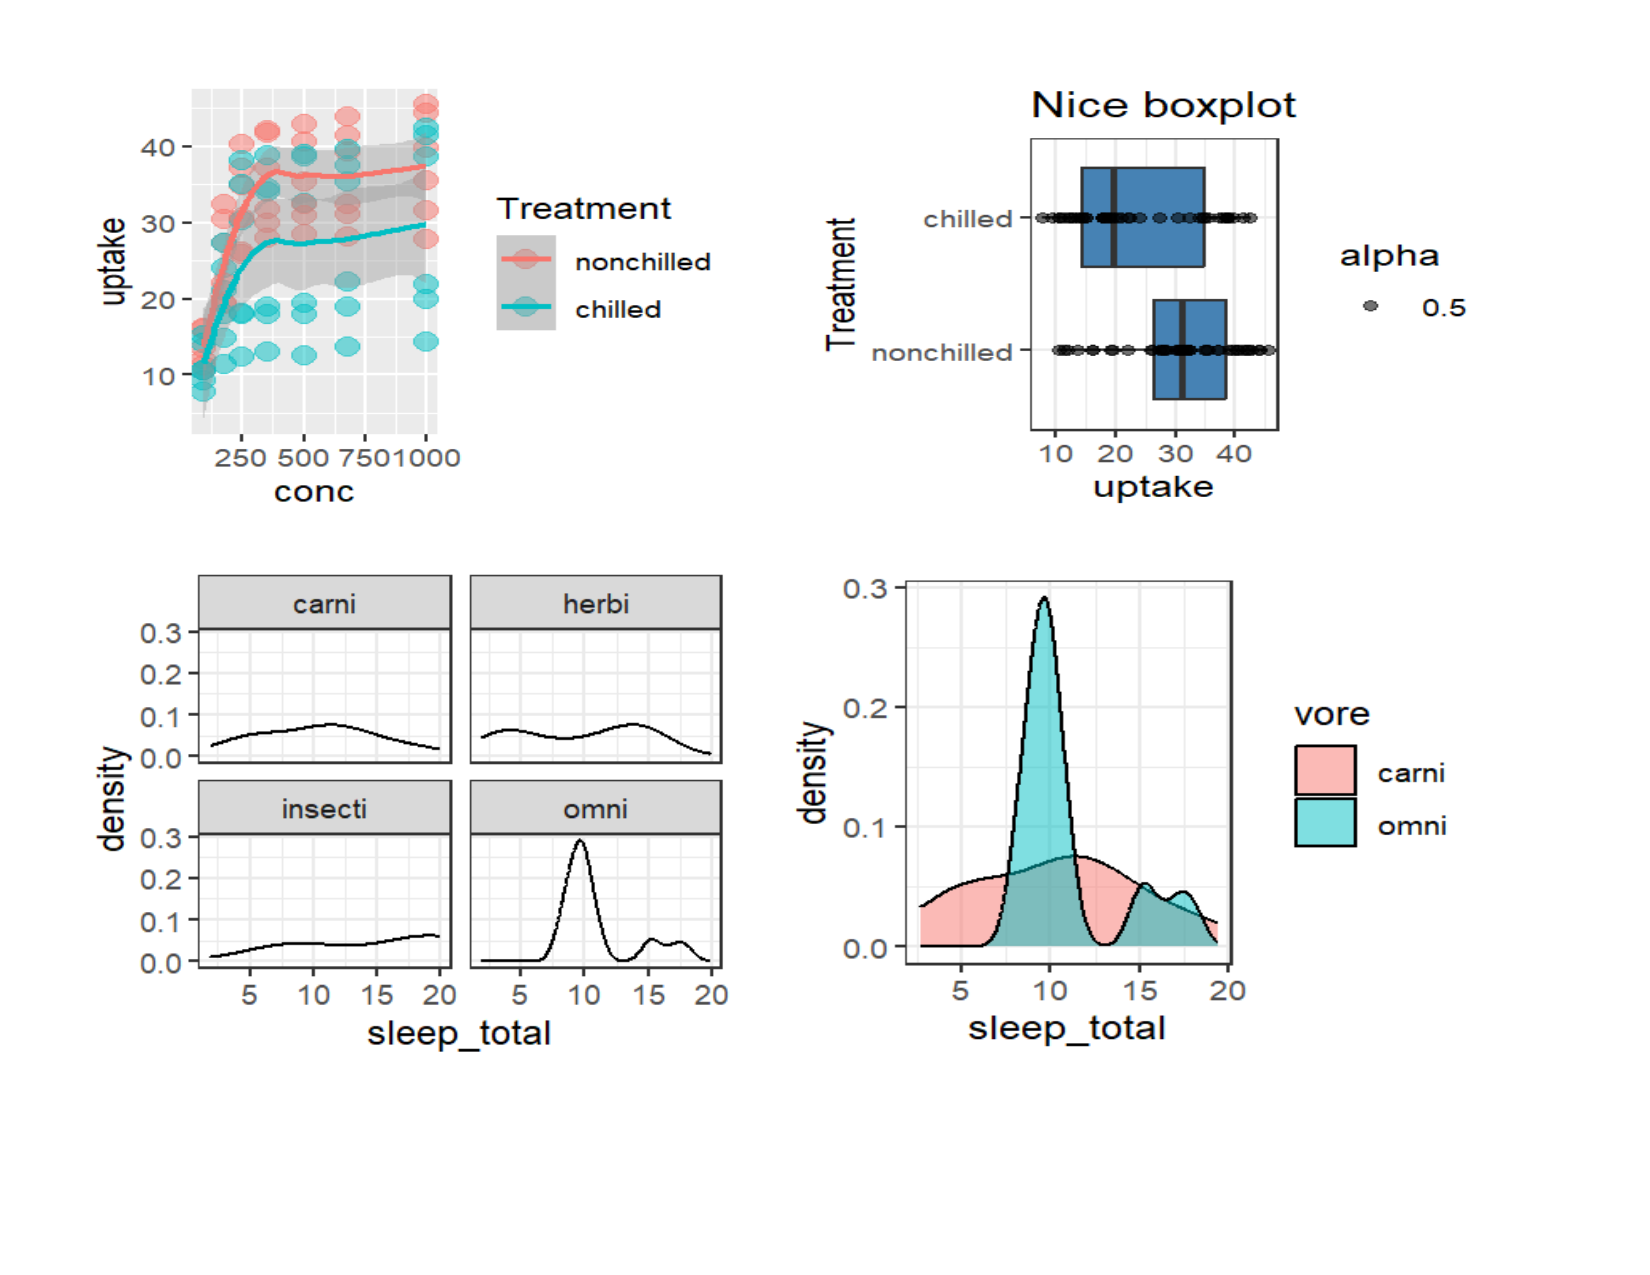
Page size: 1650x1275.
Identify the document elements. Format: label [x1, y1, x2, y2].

picture [75, 75, 752, 523]
picture [803, 75, 1509, 518]
picture [75, 559, 742, 1069]
picture [773, 564, 1490, 1063]
